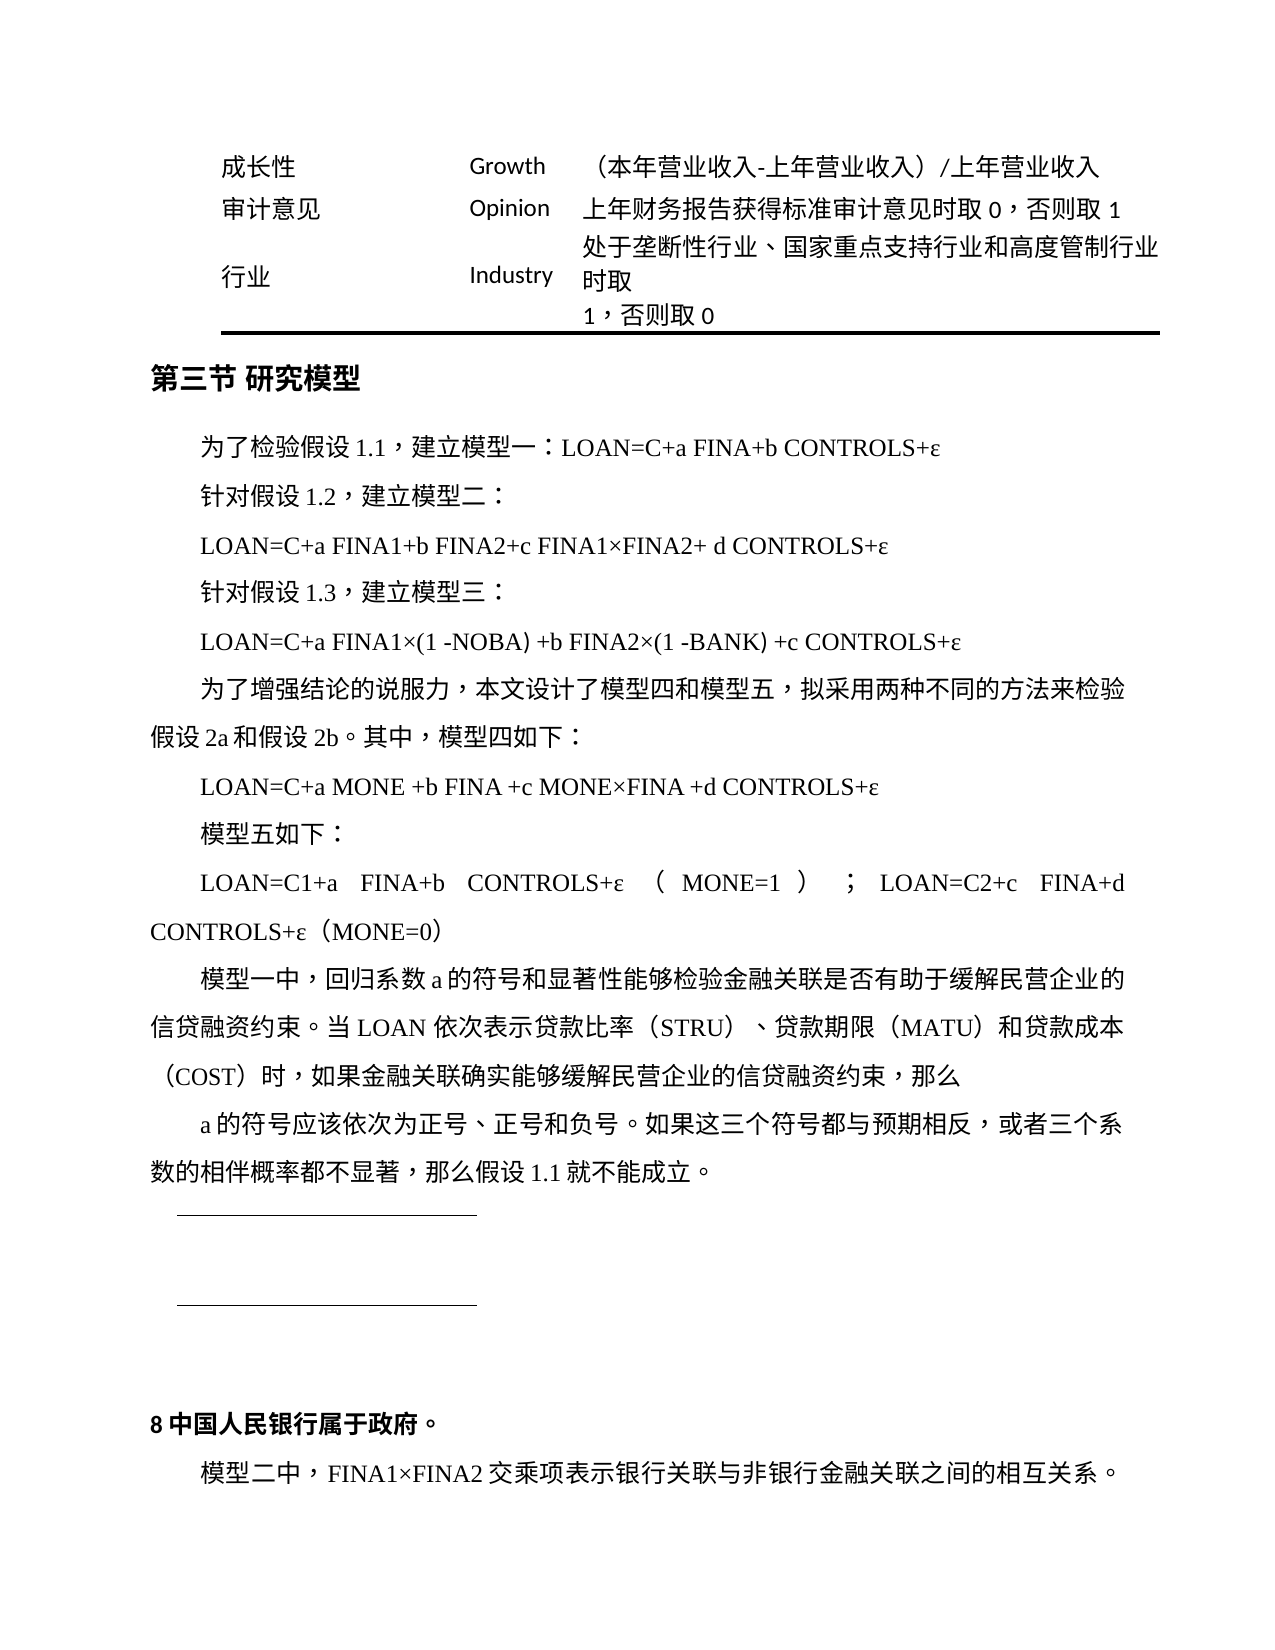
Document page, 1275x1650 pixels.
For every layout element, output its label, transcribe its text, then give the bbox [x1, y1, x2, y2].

text 针对假设1.3，建立模型三： [150, 559, 1125, 608]
text 模型五如下： [150, 801, 1125, 849]
table_cell 行业 [221, 229, 469, 331]
text 为了检验假设1.1，建立模型一：LOAN=C+a FINA+b CONTROLS+ε [150, 414, 1125, 463]
table_cell 成长性 [221, 150, 469, 192]
table_cell （本年营业收入-上年营业收入）/上年营业收入 [582, 150, 1160, 192]
table_cell Growth [469, 150, 582, 192]
text LOAN=C+a FINA1+b FINA2+c FINA1×FINA2+ d CONTROLS+ε [150, 511, 1125, 559]
text LOAN=C+a MONE +b FINA +c MONE×FINA +d CONTROLS+ε [150, 753, 1125, 801]
subtitle 8 中国人民银行属于政府。 [150, 1406, 1125, 1440]
table_cell 处于垄断性行业、国家重点支持行业和高度管制行业时取 1，否则取 0 [582, 229, 1160, 331]
text 针对假设1.2，建立模型二： [150, 463, 1125, 511]
text LOAN=C1+a FINA+b CONTROLS+ε（MONE=1）；LOAN=C2+c FINA+d CONTROLS+ε（MONE=0） [150, 849, 1125, 946]
table_cell Opinion [469, 192, 582, 229]
table_cell 审计意见 [221, 192, 469, 229]
text 模型一中，回归系数a的符号和显著性能够检验金融关联是否有助于缓解民营企业的信贷融资约束。当LOAN 依次表示贷款比率（STRU）、贷款期限（MATU）和贷款成本（COST）时，如果金融关联确实能够缓解民营企业的信贷融资约束，那么 [150, 946, 1125, 1091]
text LOAN=C+a FINA1×(1 -NOBA) +b FINA2×(1 -BANK) +c CONTROLS+ε [150, 608, 1125, 656]
subtitle 第三节 研究模型 [150, 358, 1125, 398]
text 为了增强结论的说服力，本文设计了模型四和模型五，拟采用两种不同的方法来检验假设2a和假设2b。其中，模型四如下： [150, 656, 1125, 753]
table_cell Industry [469, 229, 582, 331]
text a的符号应该依次为正号、正号和负号。如果这三个符号都与预期相反，或者三个系数的相伴概率都不显著，那么假设1.1就不能成立。 [150, 1091, 1125, 1188]
table_cell 上年财务报告获得标准审计意见时取 0，否则取 1 [582, 192, 1160, 229]
